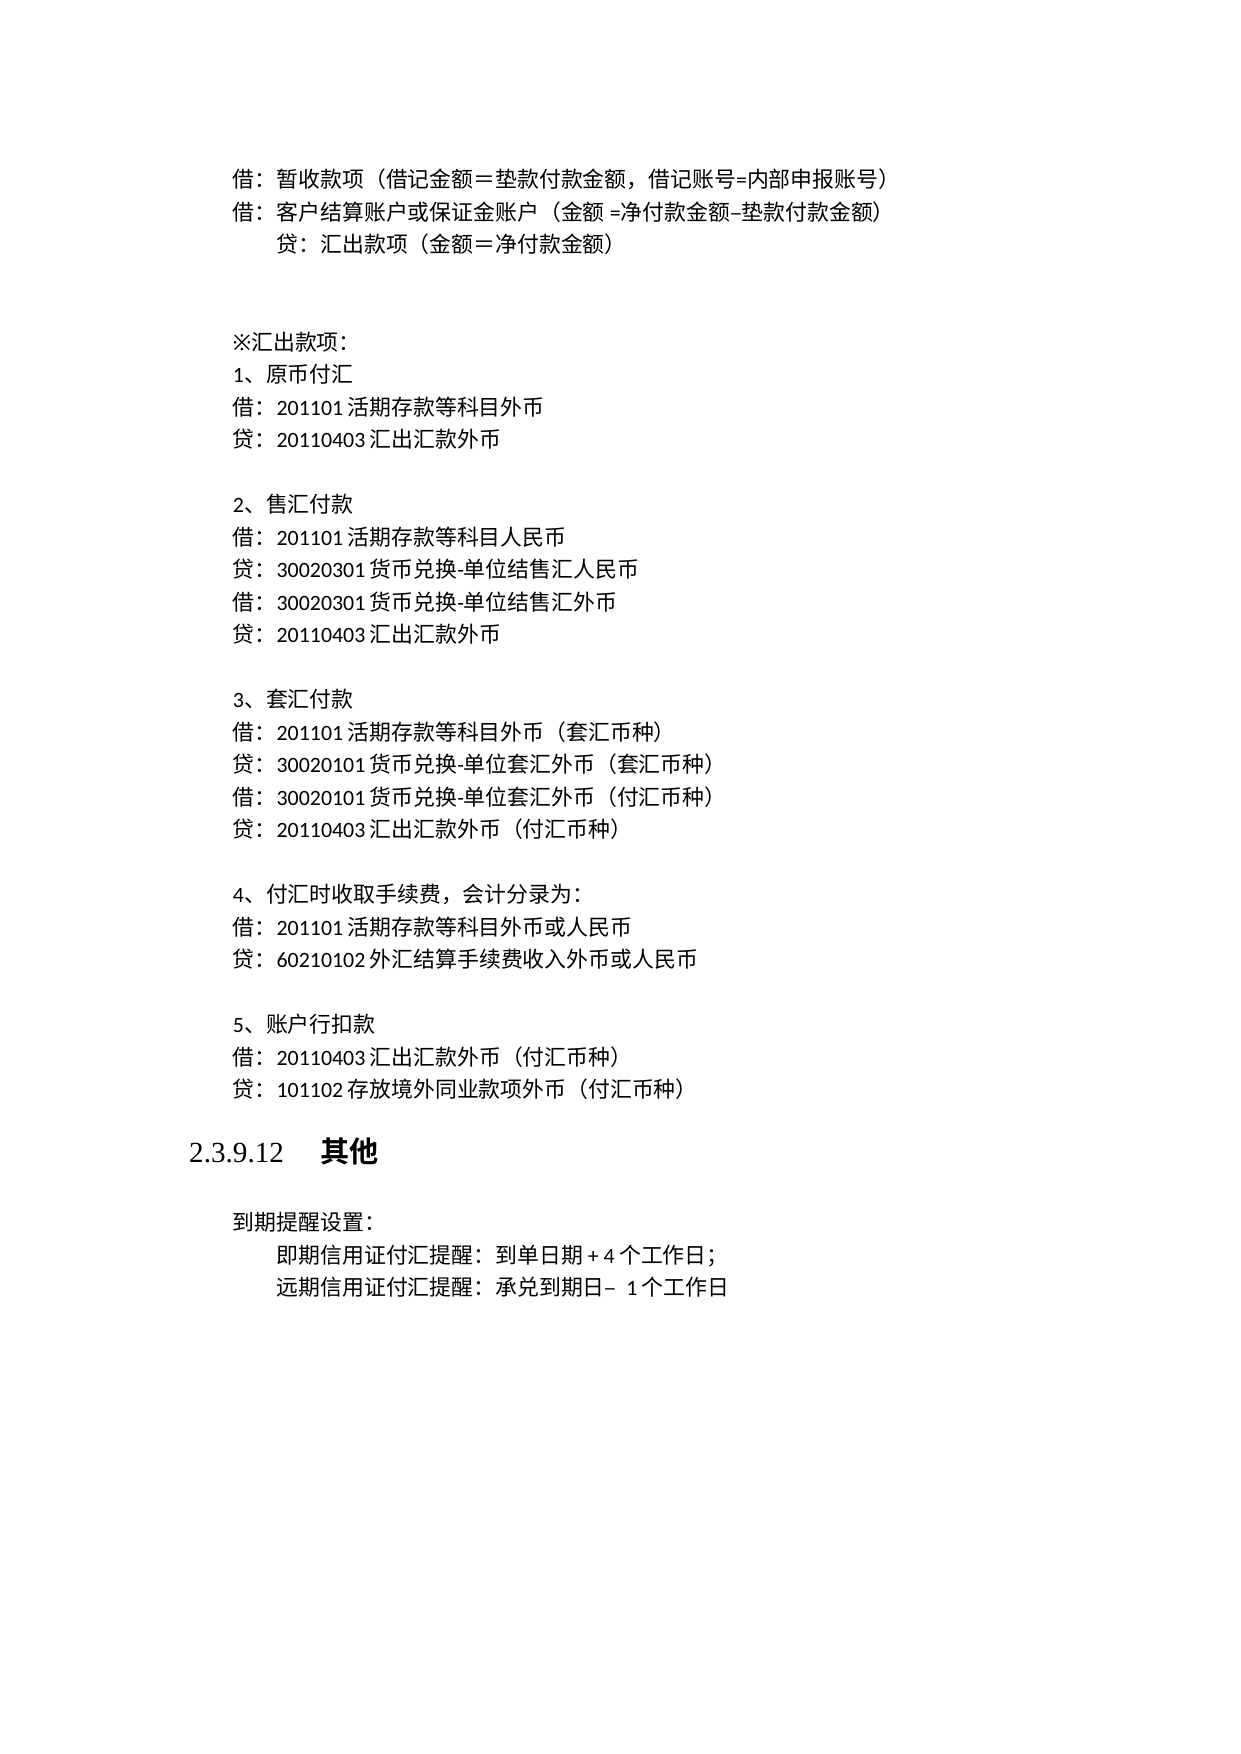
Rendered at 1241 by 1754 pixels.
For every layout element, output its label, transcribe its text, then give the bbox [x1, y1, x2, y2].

text 到期提醒设置： [233, 1205, 1051, 1237]
text 贷：60210102外汇结算手续费收入外币或人民币 [233, 942, 1051, 974]
text 4、付汇时收取手续费，会计分录为： [233, 877, 1051, 909]
text 即期信用证付汇提醒：到单日期 + 4个工作日； [276, 1237, 1051, 1270]
text 贷：汇出款项（金额＝净付款金额） [233, 227, 1051, 259]
text 远期信用证付汇提醒：承兑到期日– 1个工作日 [276, 1270, 1051, 1302]
text 借：客户结算账户或保证金账户（金额 =净付款金额–垫款付款金额） [233, 194, 1051, 227]
text 贷：20110403汇出汇款外币（付汇币种） [233, 812, 1051, 844]
text 借：201101活期存款等科目人民币 [233, 519, 1051, 552]
text 借：20110403汇出汇款外币（付汇币种） [233, 1039, 1051, 1072]
text ※汇出款项： [233, 324, 1051, 357]
text 借：30020301货币兑换-单位结售汇外币 [233, 584, 1051, 617]
text 5、账户行扣款 [233, 1007, 1051, 1039]
text 借：201101活期存款等科目外币或人民币 [233, 909, 1051, 942]
text 3、套汇付款 [233, 682, 1051, 714]
subtitle 其他 [189, 1117, 1051, 1182]
text 贷：20110403汇出汇款外币 [233, 617, 1051, 649]
text 借：30020101货币兑换-单位套汇外币（付汇币种） [233, 779, 1051, 812]
text 借：201101活期存款等科目外币（套汇币种） [233, 714, 1051, 747]
text 借：201101活期存款等科目外币 [233, 389, 1051, 422]
text 贷：20110403汇出汇款外币 [233, 422, 1051, 454]
text 贷：101102存放境外同业款项外币（付汇币种） [233, 1072, 1051, 1104]
text 贷：30020301货币兑换-单位结售汇人民币 [233, 552, 1051, 584]
text 1、原币付汇 [233, 357, 1051, 389]
text 2、售汇付款 [233, 487, 1051, 519]
text 借：暂收款项（借记金额＝垫款付款金额，借记账号=内部申报账号） [233, 162, 1051, 194]
text 贷：30020101货币兑换-单位套汇外币（套汇币种） [233, 747, 1051, 779]
